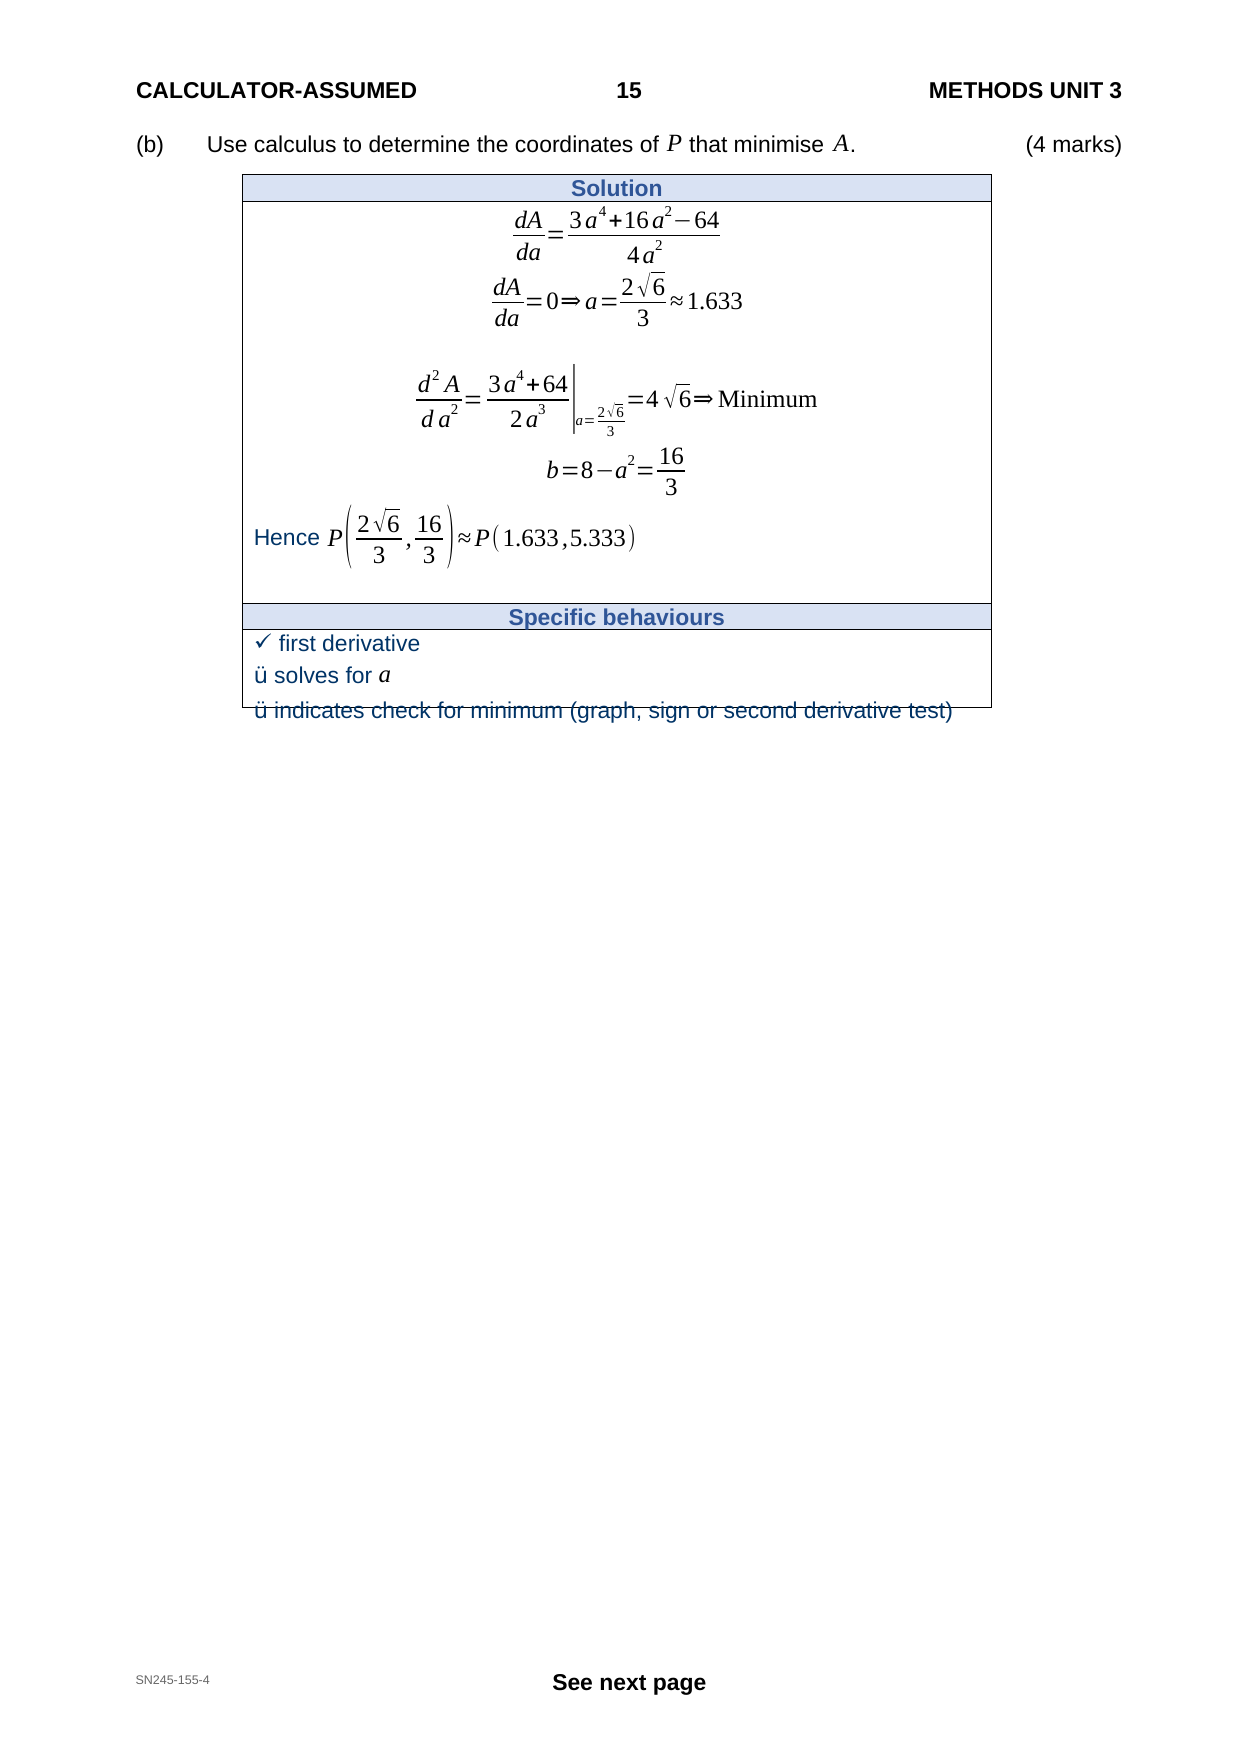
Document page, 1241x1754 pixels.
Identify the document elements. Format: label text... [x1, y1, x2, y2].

text (b) Use calculus to determine the coordinates of that minimise . (4 marks) [136, 130, 1122, 157]
